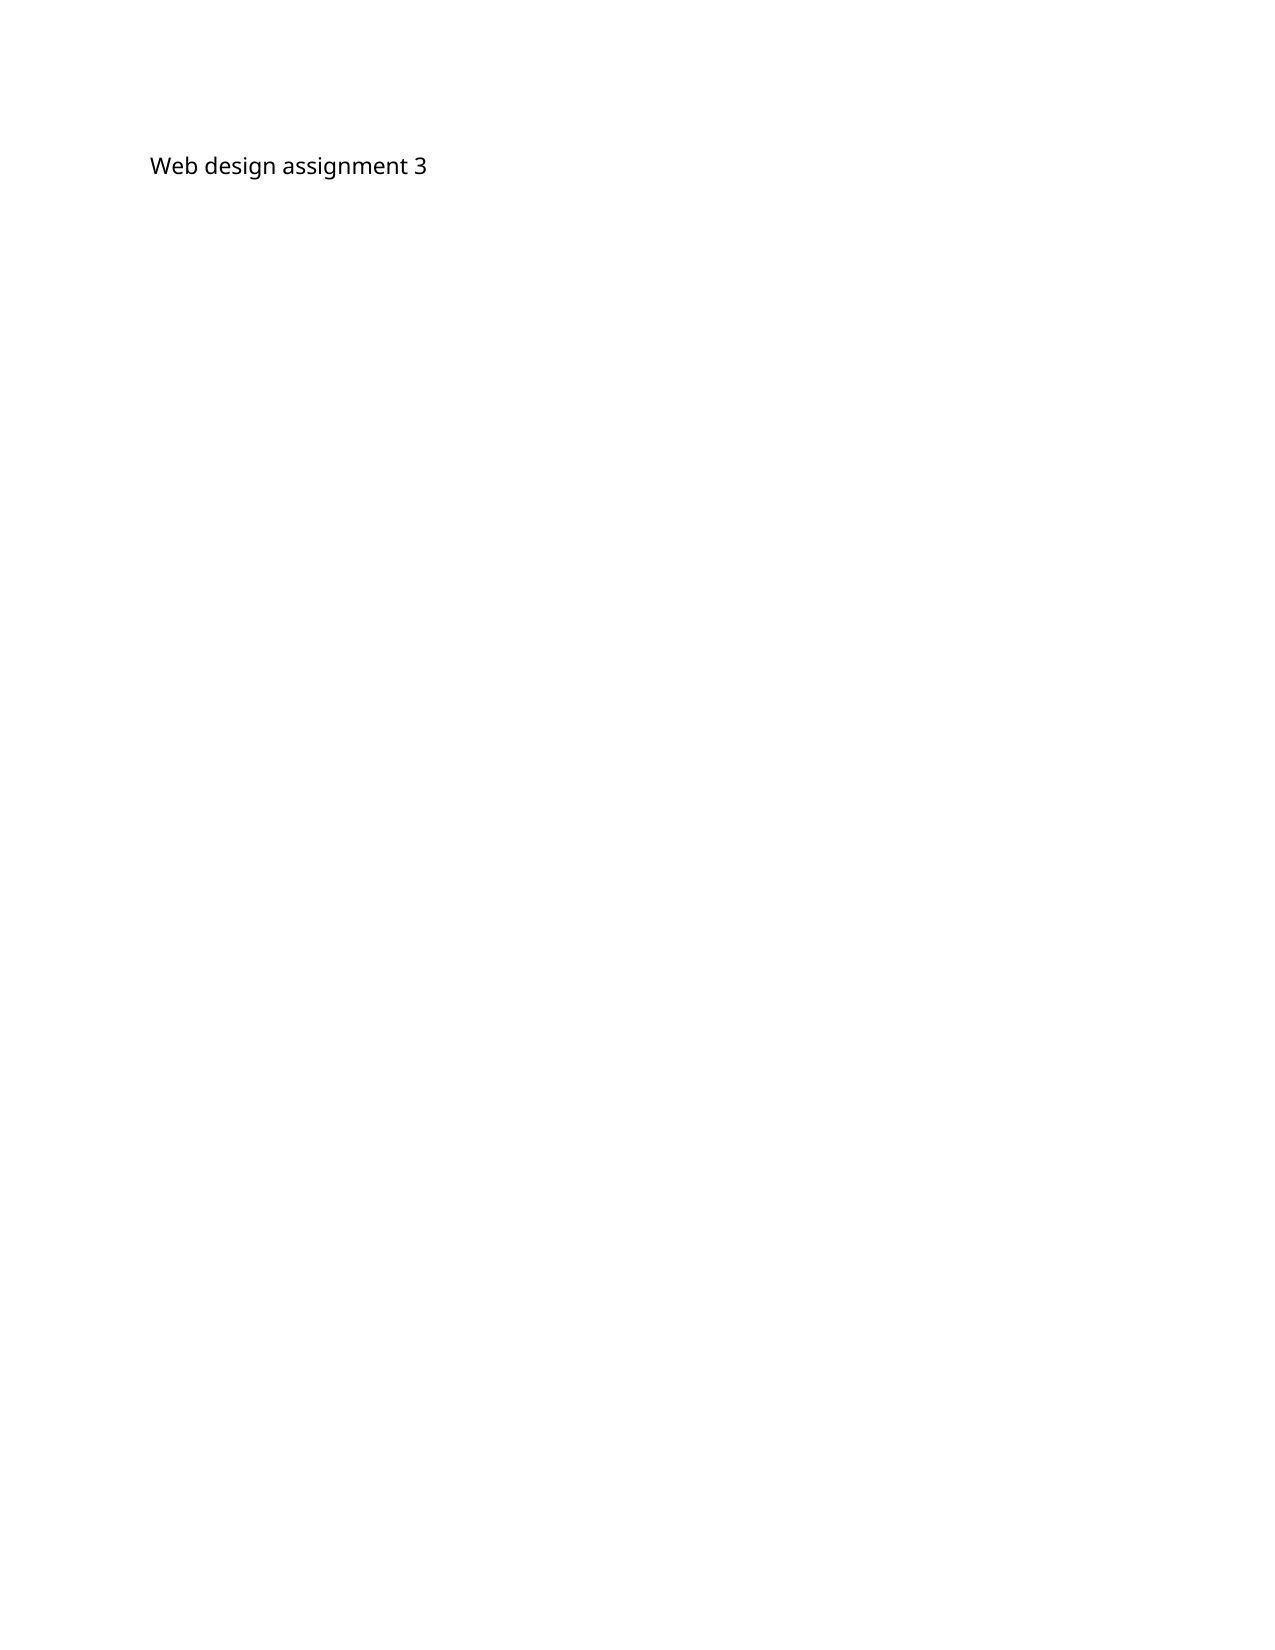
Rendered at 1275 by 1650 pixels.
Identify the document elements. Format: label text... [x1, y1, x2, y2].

text Web design assignment 3 [150, 150, 1125, 181]
